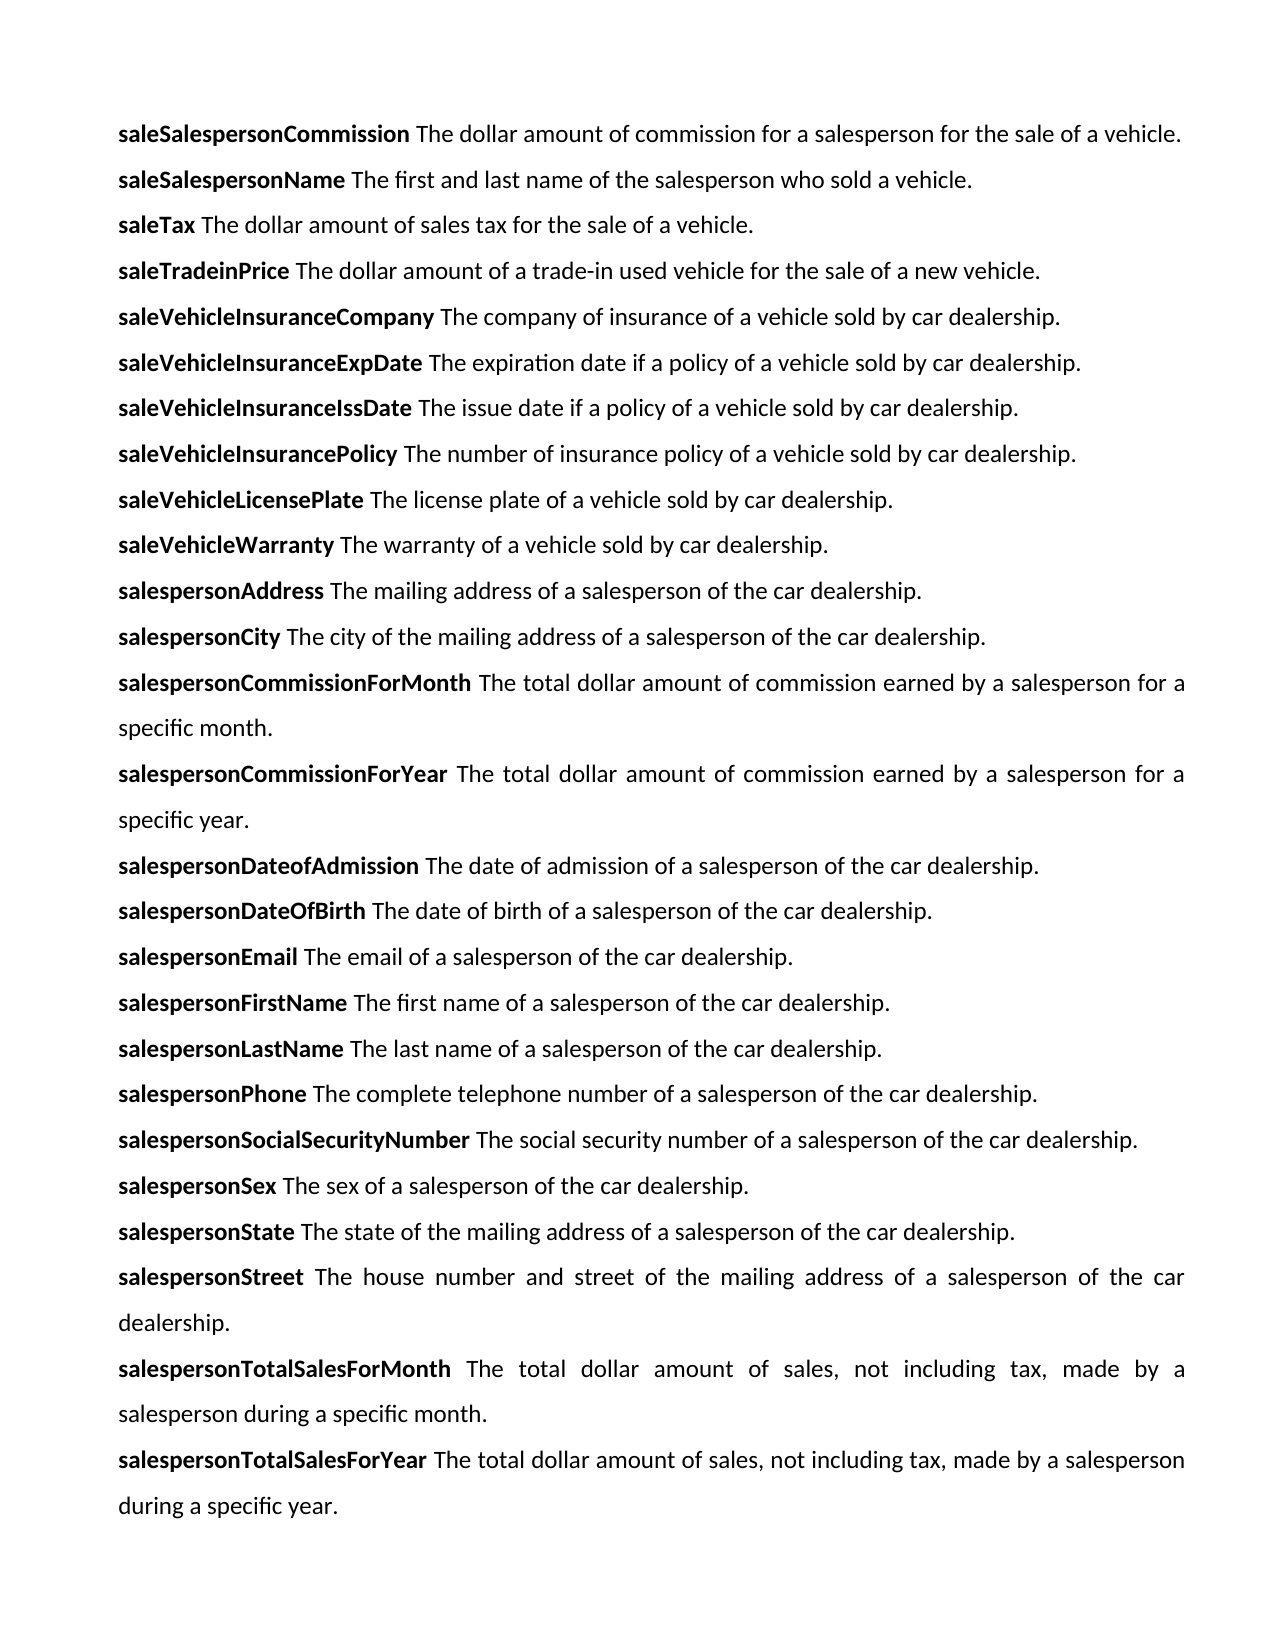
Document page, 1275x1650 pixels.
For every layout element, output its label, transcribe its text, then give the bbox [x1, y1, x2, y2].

text saleSalespersonName The first and last name of the salesperson who sold a vehicle. [118, 164, 1186, 194]
text saleVehicleLicensePlate The license plate of a vehicle sold by car dealership. [118, 484, 1186, 514]
text saleVehicleInsuranceIssDate The issue date if a policy of a vehicle sold by car dealership. [118, 392, 1186, 423]
text salespersonCommissionForMonth The total dollar amount of commission earned by a salesperson for a specific month. [118, 667, 1186, 743]
text saleVehicleInsuranceExpDate The expiration date if a policy of a vehicle sold by car dealership. [118, 347, 1186, 377]
text saleVehicleInsurancePolicy The number of insurance policy of a vehicle sold by car dealership. [118, 438, 1186, 469]
text salespersonAddress The mailing address of a salesperson of the car dealership. [118, 575, 1186, 606]
text salespersonEmail The email of a salesperson of the car dealership. [118, 941, 1186, 972]
text saleTax The dollar amount of sales tax for the sale of a vehicle. [118, 209, 1186, 240]
text salespersonCommissionForYear The total dollar amount of commission earned by a salesperson for a specific year. [118, 758, 1186, 834]
text saleVehicleInsuranceCompany The company of insurance of a vehicle sold by car dealership. [118, 301, 1186, 332]
text salespersonStreet The house number and street of the mailing address of a salesperson of the car dealership. [118, 1261, 1186, 1338]
text saleSalespersonCommission The dollar amount of commission for a salesperson for the sale of a vehicle. [118, 118, 1186, 149]
text salespersonSex The sex of a salesperson of the car dealership. [118, 1170, 1186, 1200]
text salespersonLastName The last name of a salesperson of the car dealership. [118, 1033, 1186, 1063]
text salespersonFirstName The first name of a salesperson of the car dealership. [118, 987, 1186, 1017]
text salespersonPhone The complete telephone number of a salesperson of the car dealership. [118, 1078, 1186, 1109]
text saleTradeinPrice The dollar amount of a trade-in used vehicle for the sale of a new vehicle. [118, 255, 1186, 286]
text salespersonDateOfBirth The date of birth of a salesperson of the car dealership. [118, 896, 1186, 926]
text salespersonCity The city of the mailing address of a salesperson of the car dealership. [118, 621, 1186, 652]
text salespersonTotalSalesForMonth The total dollar amount of sales, not including tax, made by a salesperson during a specific month. [118, 1353, 1186, 1429]
text salespersonDateofAdmission The date of admission of a salesperson of the car dealership. [118, 850, 1186, 880]
text salespersonState The state of the mailing address of a salesperson of the car dealership. [118, 1216, 1186, 1246]
text saleVehicleWarranty The warranty of a vehicle sold by car dealership. [118, 530, 1186, 560]
text salespersonTotalSalesForYear The total dollar amount of sales, not including tax, made by a salesperson during a specific year. [118, 1444, 1186, 1521]
text salespersonSocialSecurityNumber The social security number of a salesperson of the car dealership. [118, 1124, 1186, 1155]
